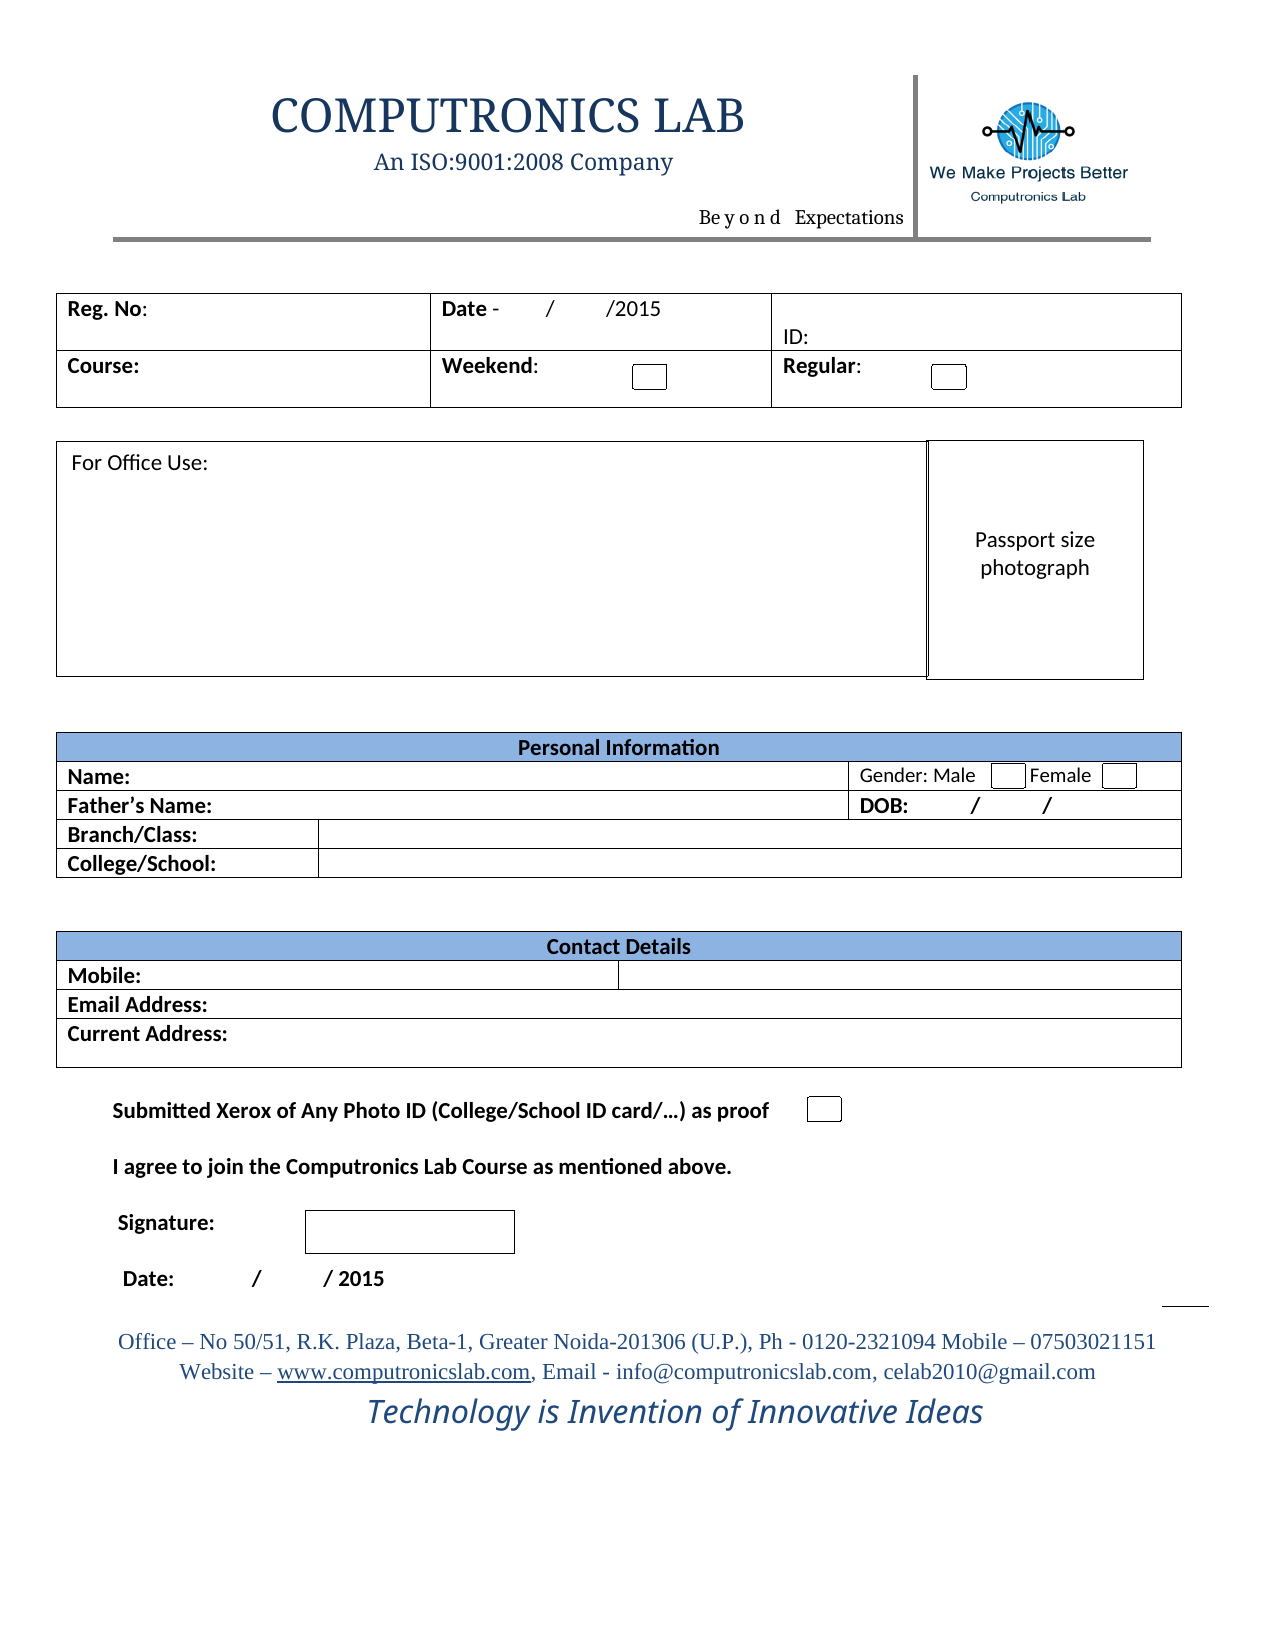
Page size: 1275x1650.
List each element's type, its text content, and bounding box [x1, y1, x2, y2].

table_cell Father’s Name: [57, 791, 848, 819]
table_header Personal Information [57, 733, 1181, 761]
table_header Passport size photograph [927, 441, 1143, 679]
table_cell College/School: [57, 849, 318, 877]
table_cell Gender: Male Female [849, 762, 1181, 790]
table_cell Name: [57, 762, 848, 790]
table_header Date - / /2015 [431, 294, 771, 350]
table_cell Branch/Class: [57, 820, 318, 848]
text Submitted Xerox of Any Photo ID (College/School ID card/…) as proof [112, 1096, 1162, 1124]
table_header Contact Details [57, 932, 1181, 960]
text I agree to join the Computronics Lab Course as mentioned above. [112, 1152, 1162, 1180]
table_cell DOB: / / [849, 791, 1181, 819]
text Date: / / 2015 [112, 1264, 1162, 1292]
table_cell Course: [57, 351, 430, 407]
table_cell [619, 961, 1181, 989]
table_header [306, 1211, 514, 1253]
picture [927, 82, 1134, 224]
table_cell Email Address: [57, 990, 1181, 1018]
table_cell [319, 820, 1181, 848]
table_cell Weekend: [431, 351, 771, 407]
table_header ID: [772, 294, 1181, 350]
table_cell Regular: [772, 351, 1181, 407]
table_cell [319, 849, 1181, 877]
table_header Reg. No: [57, 294, 430, 350]
text Signature: [112, 1208, 1162, 1236]
table_cell Mobile: [57, 961, 618, 989]
table_cell Current Address: [57, 1019, 1181, 1067]
